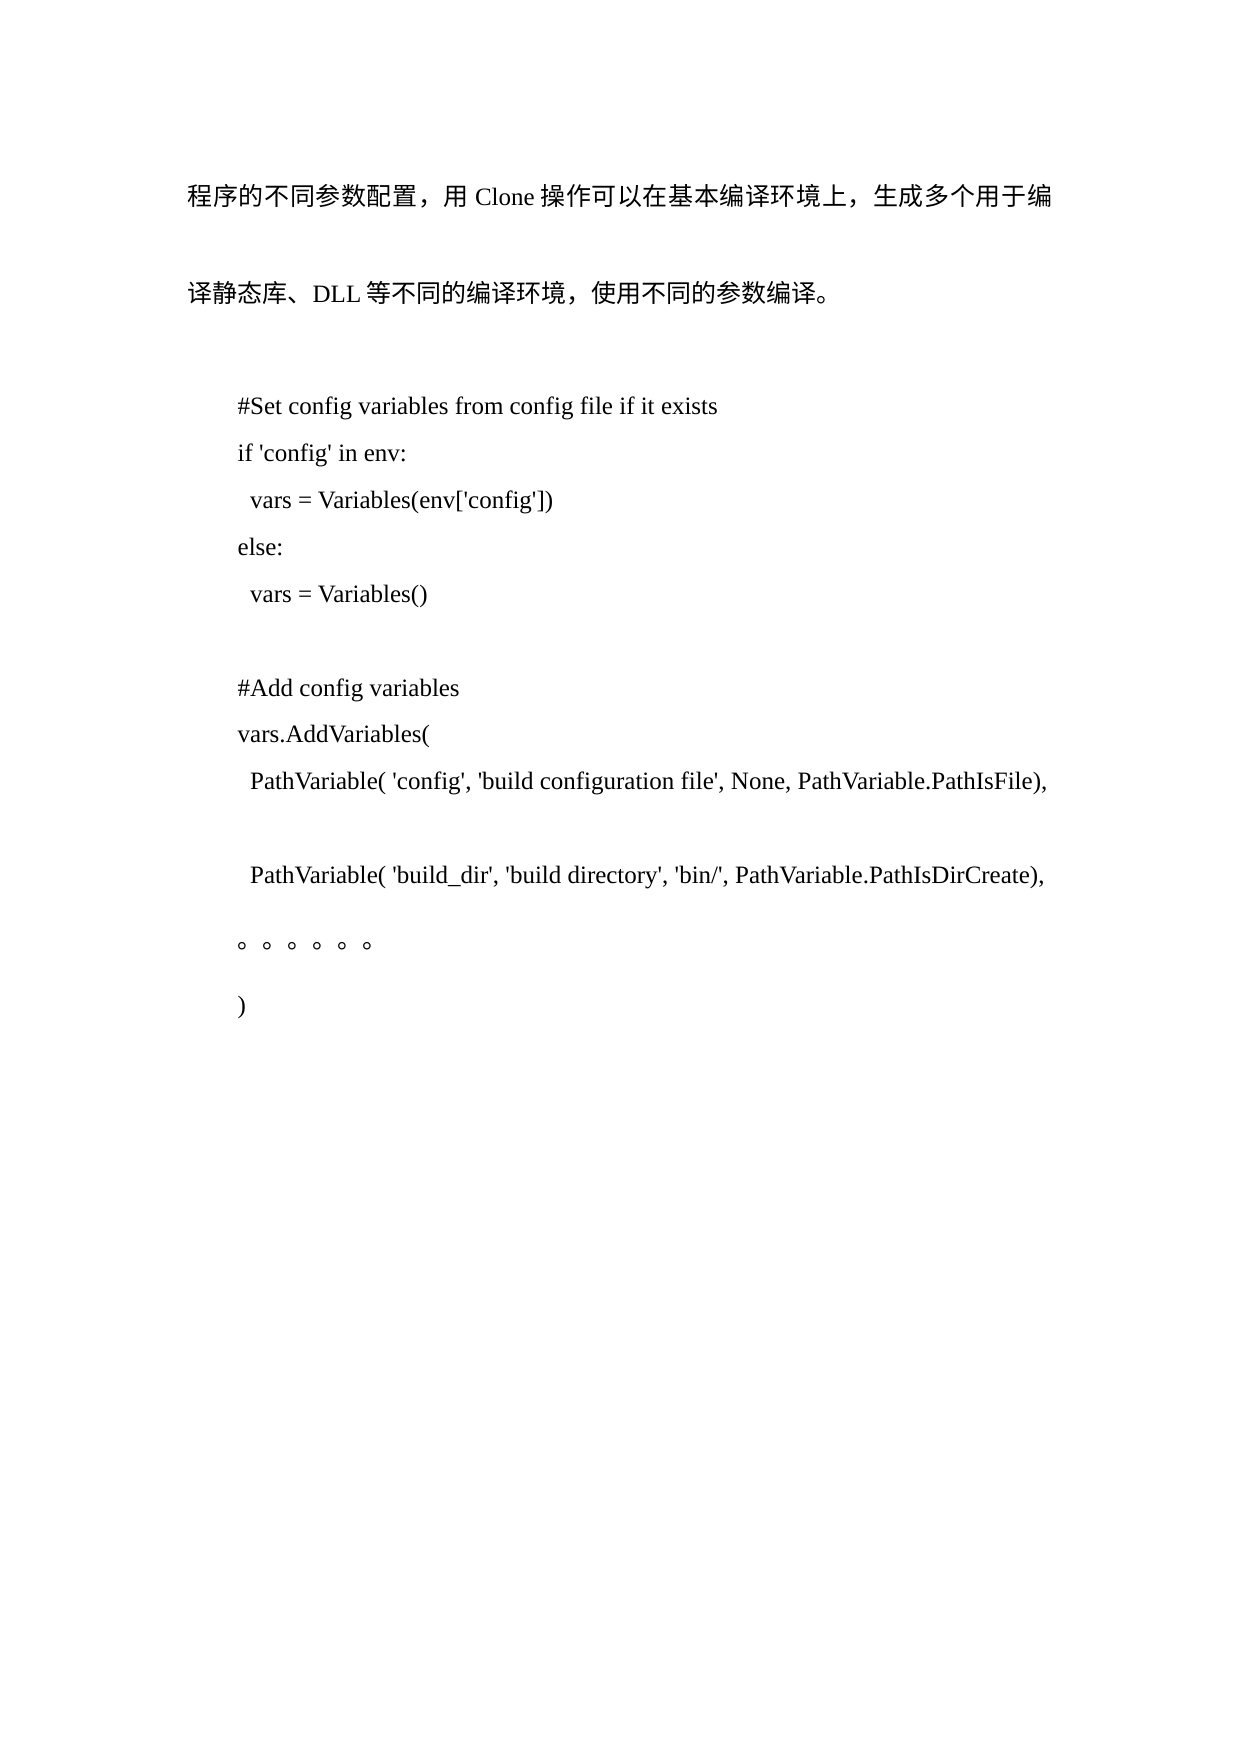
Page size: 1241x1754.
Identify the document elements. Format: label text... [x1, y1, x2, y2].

text vars = Variables(env['config']) [187, 483, 1053, 516]
text PathVariable( 'build_dir', 'build directory', 'bin/', PathVariable.PathIsDirCreate), [187, 858, 1053, 891]
text 。。。。。。 [187, 905, 1053, 970]
text ) [187, 988, 1053, 1021]
text vars.AddVariables( [187, 718, 1053, 750]
text #Set config variables from config file if it exists [187, 389, 1053, 422]
text PathVariable( 'config', 'build configuration file', None, PathVariable.PathIsFile), [187, 764, 1053, 797]
text else: [187, 530, 1053, 563]
text vars = Variables() [187, 577, 1053, 609]
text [187, 162, 1053, 324]
text if 'config' in env: [187, 436, 1053, 469]
text #Add config variables [187, 671, 1053, 703]
